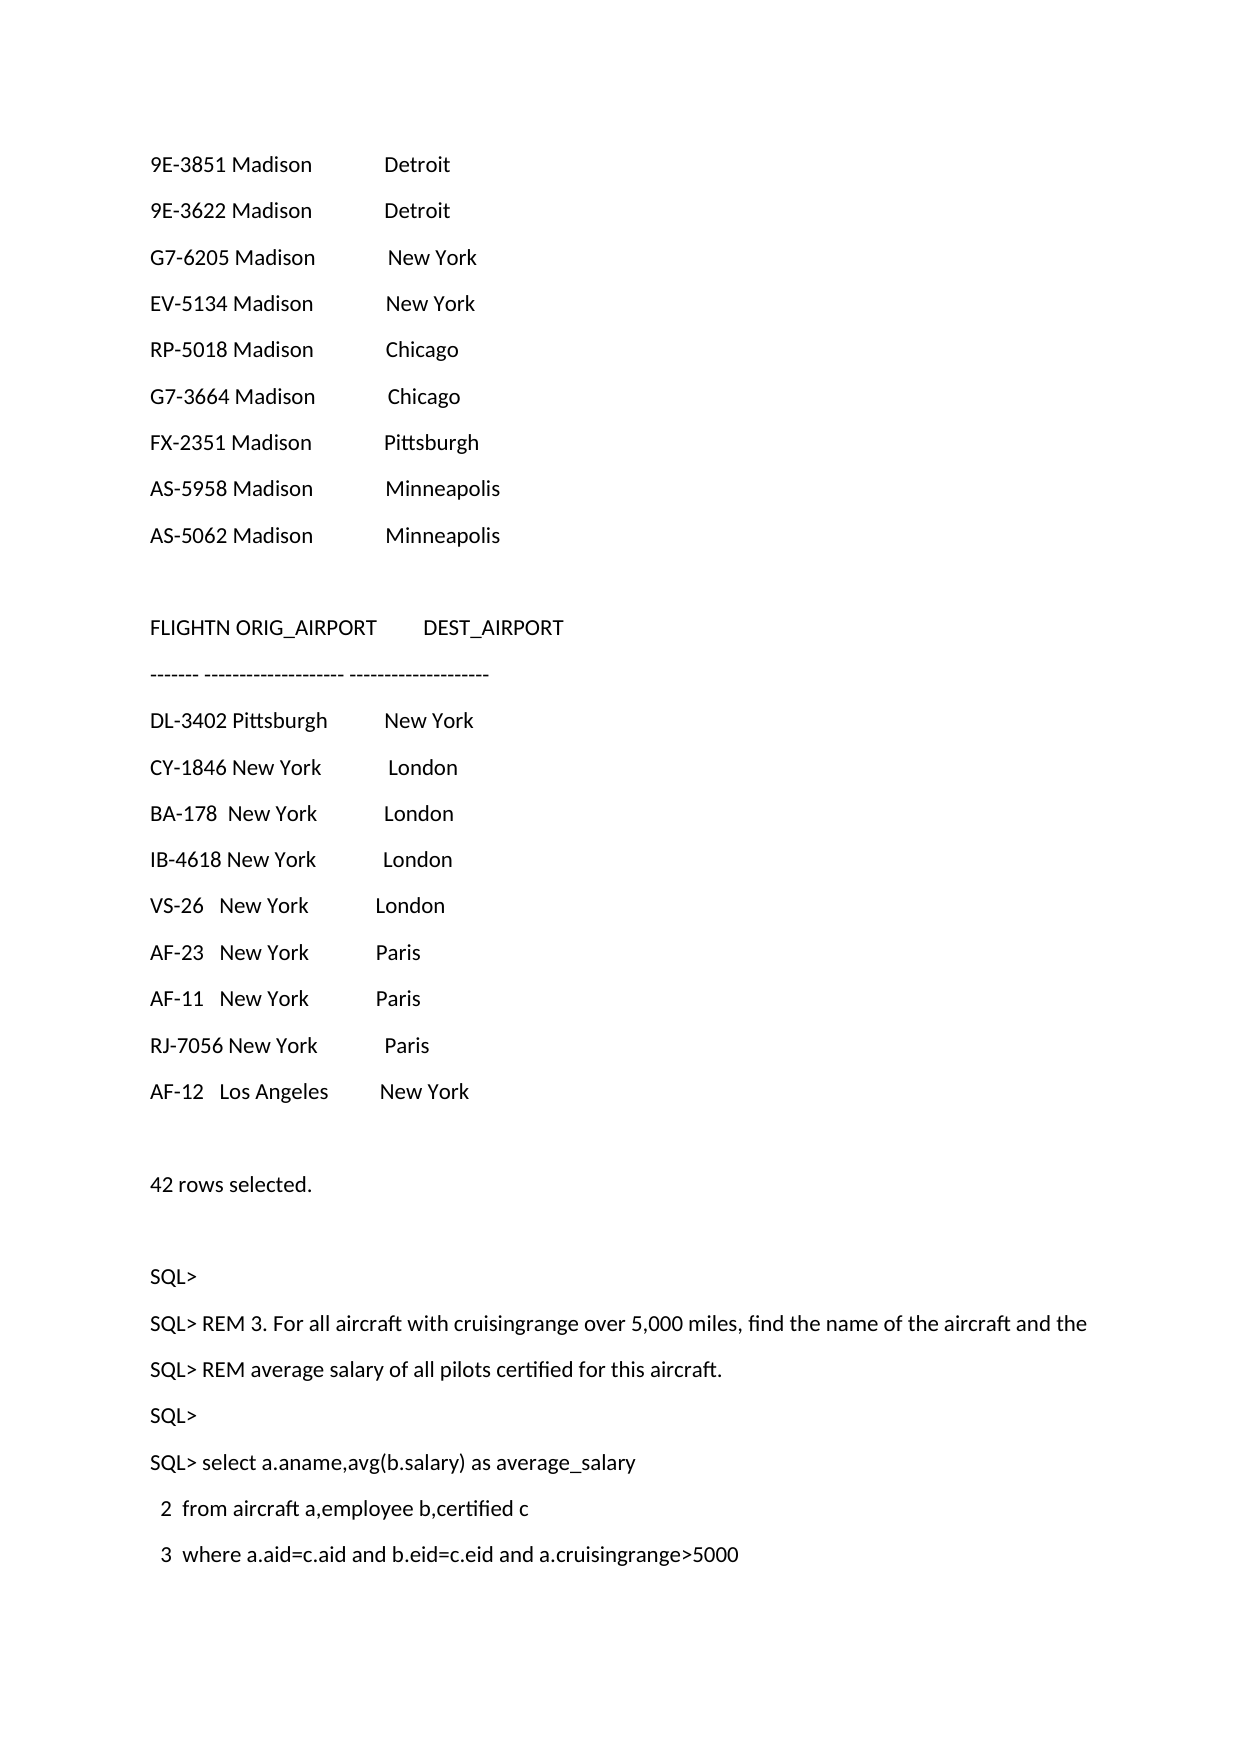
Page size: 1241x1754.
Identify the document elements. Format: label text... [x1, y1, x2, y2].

text AS-5958 Madison Minneapolis [150, 474, 1090, 502]
text IB-4618 New York London [150, 845, 1090, 873]
text SQL> REM average salary of all pilots certified for this aircraft. [150, 1355, 1090, 1383]
text SQL> [150, 1262, 1090, 1291]
text VS-26 New York London [150, 892, 1090, 920]
text SQL> [150, 1402, 1090, 1429]
text SQL> REM 3. For all aircraft with cruisingrange over 5,000 miles, find the name of the aircraft and the [150, 1309, 1090, 1337]
text AF-12 Los Angeles New York [150, 1077, 1090, 1105]
text SQL> select a.aname,avg(b.salary) as average_salary [150, 1448, 1090, 1476]
text 42 rows selected. [150, 1170, 1090, 1198]
text G7-6205 Madison New York [150, 243, 1090, 271]
text AF-23 New York Paris [150, 938, 1090, 966]
text CY-1846 New York London [150, 753, 1090, 781]
text EV-5134 Madison New York [150, 289, 1090, 317]
text 9E-3622 Madison Detroit [150, 196, 1090, 224]
text AF-11 New York Paris [150, 984, 1090, 1012]
text AS-5062 Madison Minneapolis [150, 521, 1090, 549]
text 3 where a.aid=c.aid and b.eid=c.eid and a.cruisingrange>5000 [150, 1541, 1090, 1569]
text RP-5018 Madison Chicago [150, 335, 1090, 363]
text RJ-7056 New York Paris [150, 1031, 1090, 1059]
text FX-2351 Madison Pittsburgh [150, 428, 1090, 456]
text DL-3402 Pittsburgh New York [150, 706, 1090, 734]
text FLIGHTN ORIG_AIRPORT DEST_AIRPORT [150, 613, 1090, 642]
text BA-178 New York London [150, 799, 1090, 827]
text 9E-3851 Madison Detroit [150, 150, 1090, 178]
text ------- -------------------- -------------------- [150, 660, 1090, 688]
text G7-3664 Madison Chicago [150, 382, 1090, 410]
text 2 from aircraft a,employee b,certified c [150, 1494, 1090, 1522]
